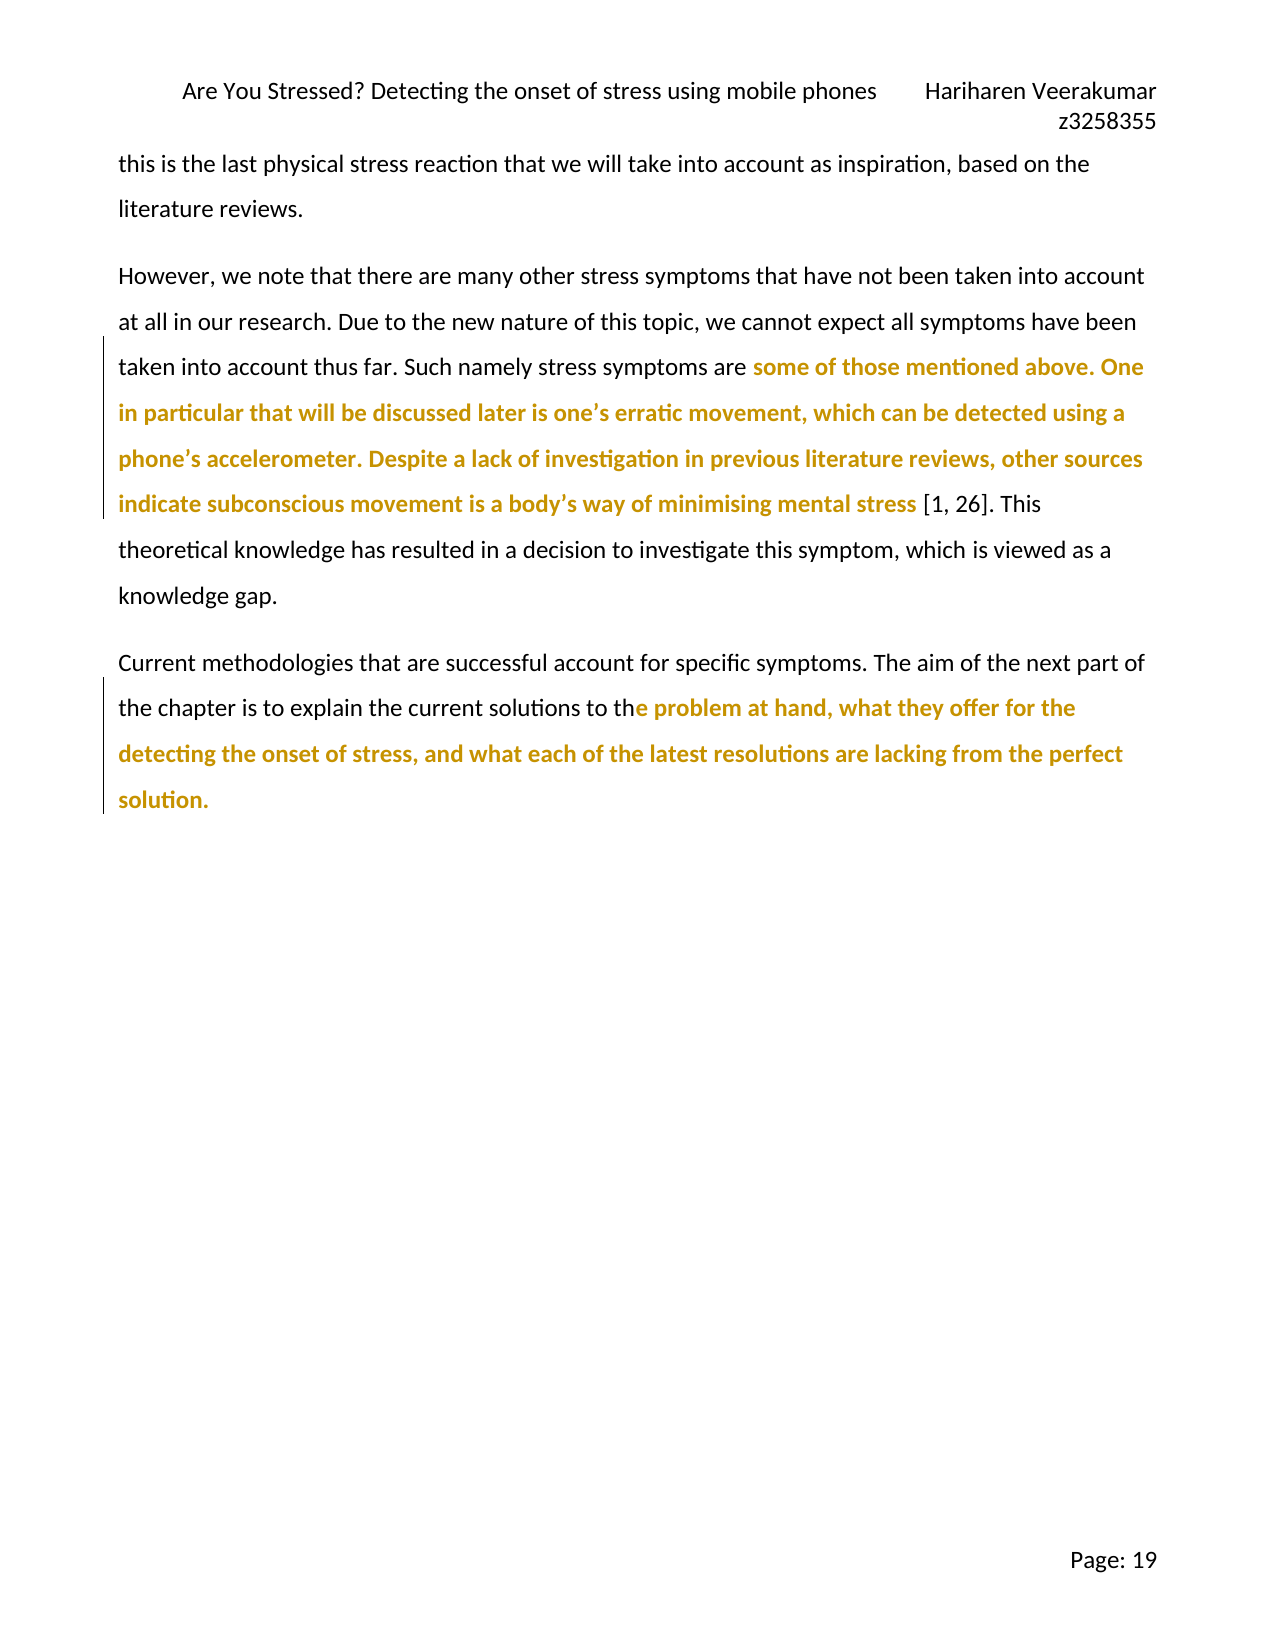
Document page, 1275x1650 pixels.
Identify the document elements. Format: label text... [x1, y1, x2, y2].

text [118, 148, 1157, 224]
text Current methodologies that are successful account for specific symptoms. The aim of the next part of the chapter is to explain the current solutions to the problem at hand, what they offer for the detecting the onset of stress, and what each of the latest resolutions are lacking from the perfect solution. [118, 647, 1157, 814]
text However, we note that there are many other stress symptoms that have not been taken into account at all in our research. Due to the new nature of this topic, we cannot expect all symptoms have been taken into account thus far. Such namely stress symptoms are some of those mentioned above. One in particular that will be discussed later is one’s erratic movement, which can be detected using a phone’s accelerometer. Despite a lack of investigation in previous literature reviews, other sources indicate subconscious movement is a body’s way of minimising mental stress . This theoretical knowledge has resulted in a decision to investigate this symptom, which is viewed as a knowledge gap. [118, 260, 1157, 611]
